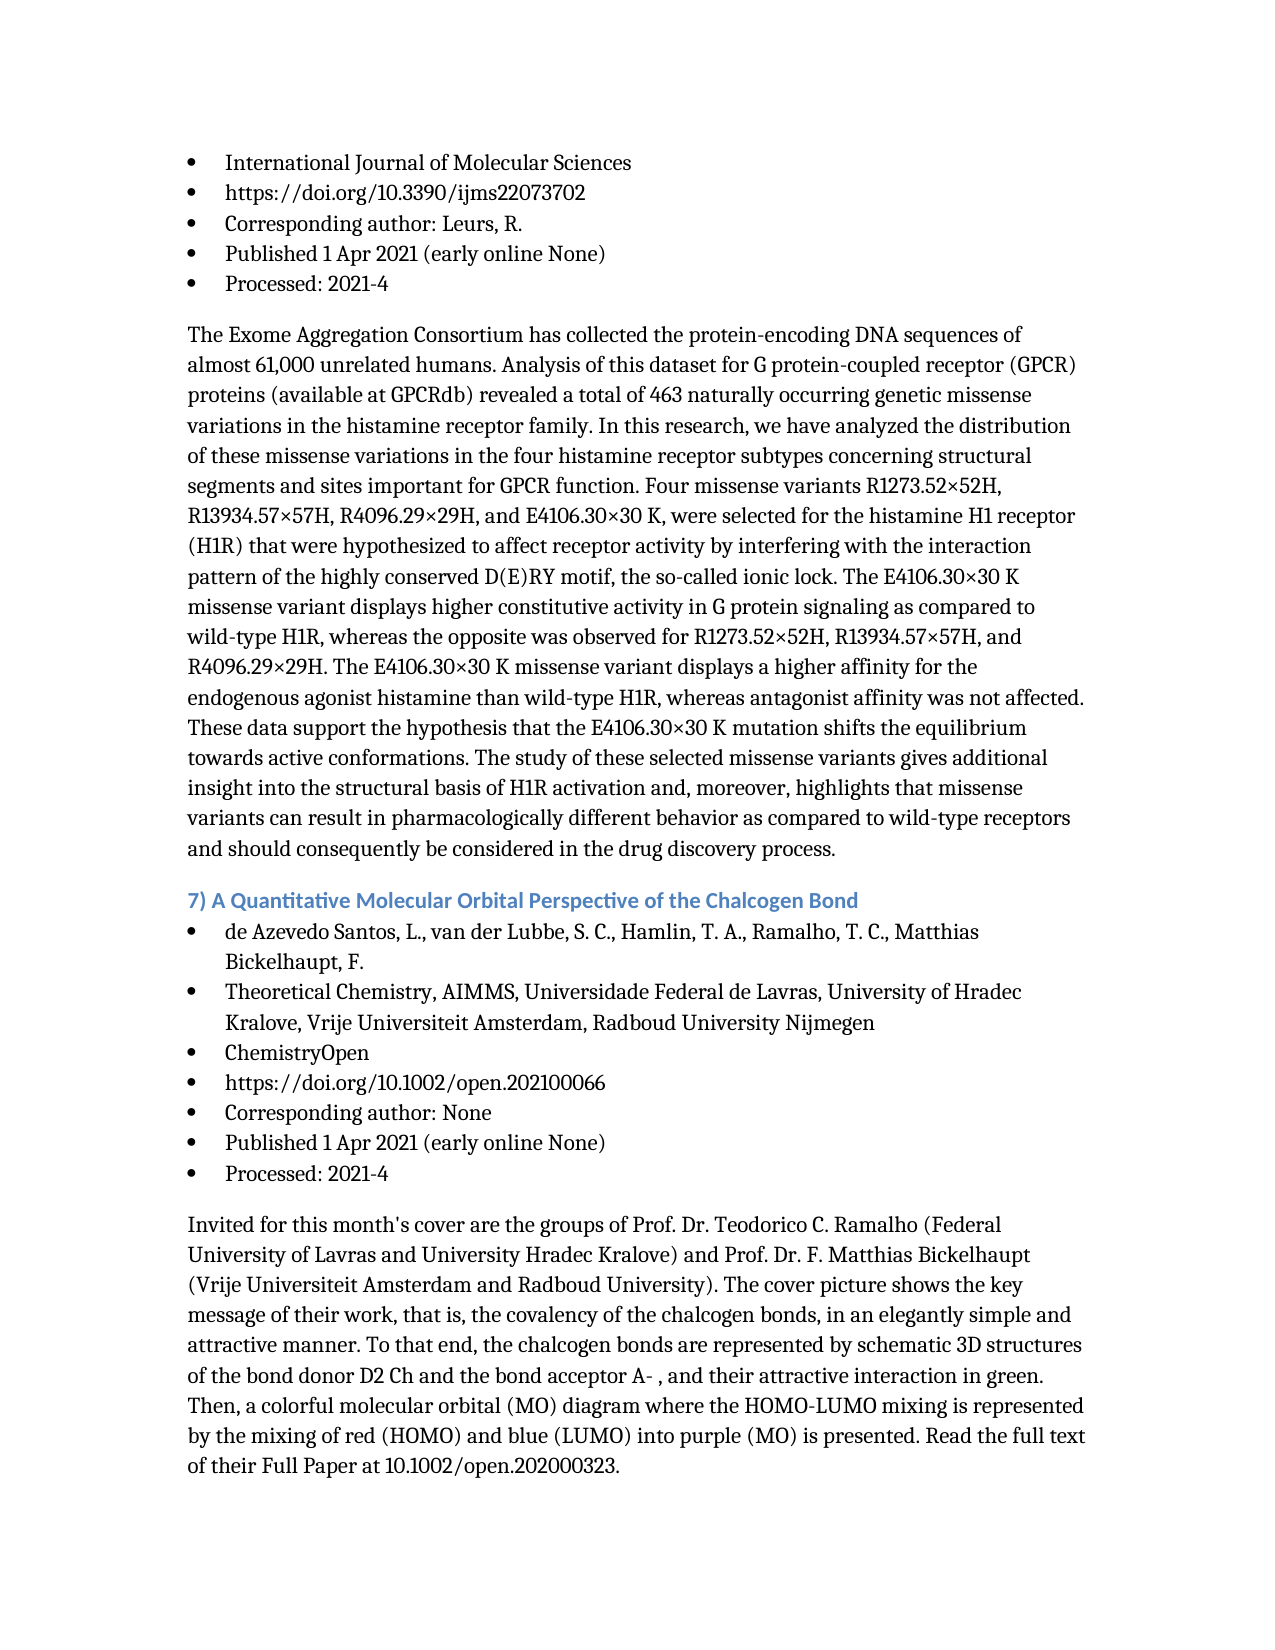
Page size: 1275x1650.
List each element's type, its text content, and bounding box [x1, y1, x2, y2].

list Corresponding author: None [187, 1100, 1087, 1126]
list Processed: 2021-4 [187, 271, 1087, 297]
list ChemistryOpen [187, 1039, 1087, 1066]
list https://doi.org/10.3390/ijms22073702 [187, 180, 1087, 207]
list Corresponding author: Leurs, R. [187, 210, 1087, 237]
list https://doi.org/10.1002/open.202100066 [187, 1070, 1087, 1096]
text Invited for this month's cover are the groups of Prof. Dr. Teodorico C. Ramalho (Federal University of Lavras and University Hradec Kralove) and Prof. Dr. F. Matthias Bickelhaupt (Vrije Universiteit Amsterdam and Radboud University). The cover picture shows the key message of their work, that is, the covalency of the chalcogen bonds, in an elegantly simple and attractive manner. To that end, the chalcogen bonds are represented by schematic 3D structures of the bond donor D2 Ch and the bond acceptor A- , and their attractive interaction in green. Then, a colorful molecular orbital (MO) diagram where the HOMO-LUMO mixing is represented by the mixing of red (HOMO) and blue (LUMO) into purple (MO) is presented. Read the full text of their Full Paper at 10.1002/open.202000323. [187, 1211, 1087, 1479]
list Published 1 Apr 2021 (early online None) [187, 241, 1087, 267]
subtitle 7) A Quantitative Molecular Orbital Perspective of the Chalcogen Bond [187, 886, 1087, 914]
list de Azevedo Santos, L., van der Lubbe, S. C., Hamlin, T. A., Ramalho, T. C., Matthias Bickelhaupt, F. [187, 919, 1087, 975]
list Processed: 2021-4 [187, 1160, 1087, 1187]
list Published 1 Apr 2021 (early online None) [187, 1130, 1087, 1156]
text The Exome Aggregation Consortium has collected the protein-encoding DNA sequences of almost 61,000 unrelated humans. Analysis of this dataset for G protein-coupled receptor (GPCR) proteins (available at GPCRdb) revealed a total of 463 naturally occurring genetic missense variations in the histamine receptor family. In this research, we have analyzed the distribution of these missense variations in the four histamine receptor subtypes concerning structural segments and sites important for GPCR function. Four missense variants R1273.52×52H, R13934.57×57H, R4096.29×29H, and E4106.30×30 K, were selected for the histamine H1 receptor (H1R) that were hypothesized to affect receptor activity by interfering with the interaction pattern of the highly conserved D(E)RY motif, the so-called ionic lock. The E4106.30×30 K missense variant displays higher constitutive activity in G protein signaling as compared to wild-type H1R, whereas the opposite was observed for R1273.52×52H, R13934.57×57H, and R4096.29×29H. The E4106.30×30 K missense variant displays a higher affinity for the endogenous agonist histamine than wild-type H1R, whereas antagonist affinity was not affected. These data support the hypothesis that the E4106.30×30 K mutation shifts the equilibrium towards active conformations. The study of these selected missense variants gives additional insight into the structural basis of H1R activation and, moreover, highlights that missense variants can result in pharmacologically different behavior as compared to wild-type receptors and should consequently be considered in the drug discovery process. [187, 322, 1087, 862]
list Theoretical Chemistry, AIMMS, Universidade Federal de Lavras, University of Hradec Kralove, Vrije Universiteit Amsterdam, Radboud University Nijmegen [187, 979, 1087, 1036]
list International Journal of Molecular Sciences [187, 150, 1087, 176]
